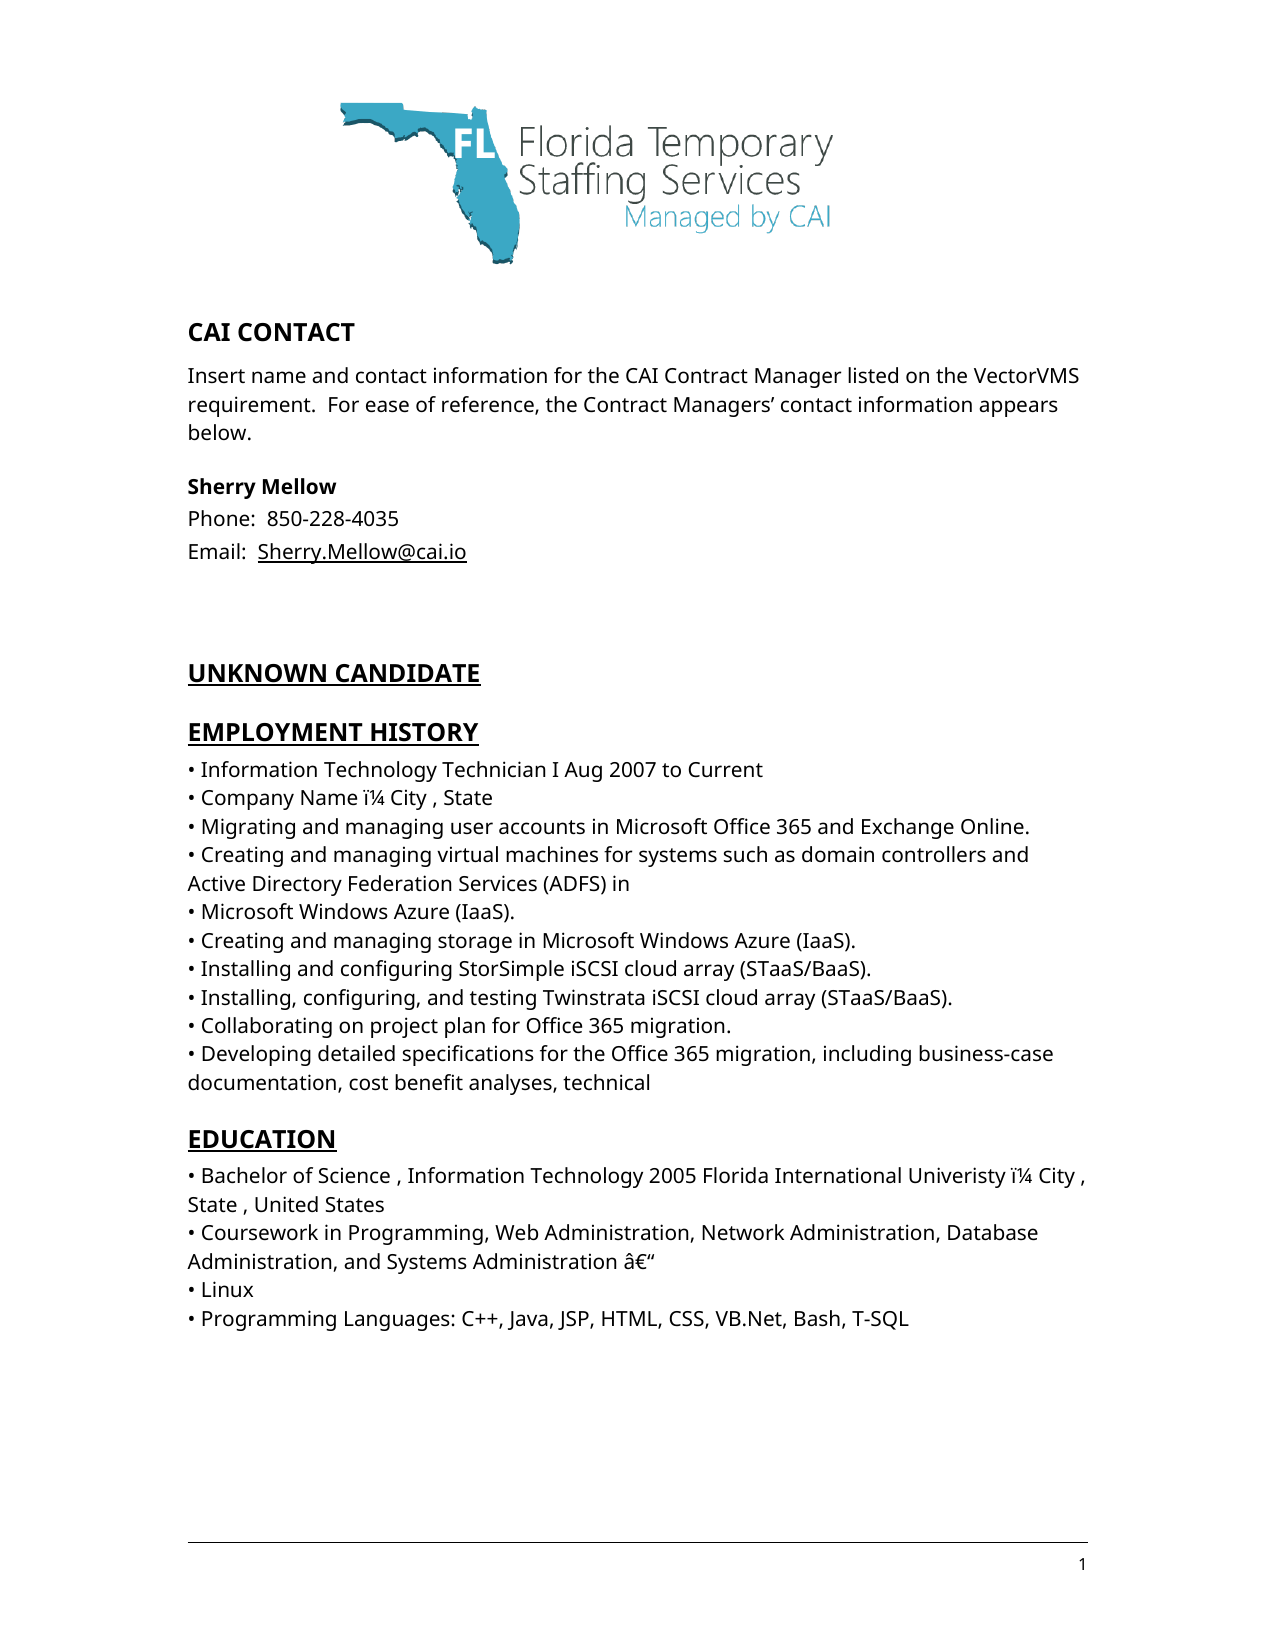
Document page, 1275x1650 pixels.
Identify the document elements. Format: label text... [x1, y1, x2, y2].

picture [337, 79, 836, 288]
text • Bachelor of Science , Information Technology 2005 Florida International Univeristy ï¼​ City , State , United States • Coursework in Programming, Web Administration, Network Administration, Database Administration, and Systems Administration â€“ • Linux • Programming Languages: C++, Java, JSP, HTML, CSS, VB.Net, Bash, T-SQL [187, 1162, 1087, 1332]
text • Information Technology Technician I Aug 2007 to Current • Company Name ï¼​ City , State • Migrating and managing user accounts in Microsoft Office 365 and Exchange Online. • Creating and managing virtual machines for systems such as domain controllers and Active Directory Federation Services (ADFS) in • Microsoft Windows Azure (IaaS). • Creating and managing storage in Microsoft Windows Azure (IaaS). • Installing and configuring StorSimple iSCSI cloud array (STaaS/BaaS). • Installing, configuring, and testing Twinstrata iSCSI cloud array (STaaS/BaaS). • Collaborating on project plan for Office 365 migration. • Developing detailed specifications for the Office 365 migration, including business-case documentation, cost benefit analyses, technical [187, 755, 1087, 1096]
text Sherry Mellow [187, 472, 1087, 500]
subtitle Unknown Candidate [187, 656, 1087, 690]
text Email: Sherry.Mellow@cai.io [187, 537, 1087, 566]
subtitle Education [187, 1121, 1087, 1155]
text Phone: 850-228-4035 [187, 504, 1087, 533]
subtitle Employment History [187, 715, 1087, 749]
text Insert name and contact information for the CAI Contract Manager listed on the VectorVMS requirement. For ease of reference, the Contract Managers’ contact information appears below. [187, 362, 1087, 447]
subtitle CAI Contact [187, 315, 1087, 349]
